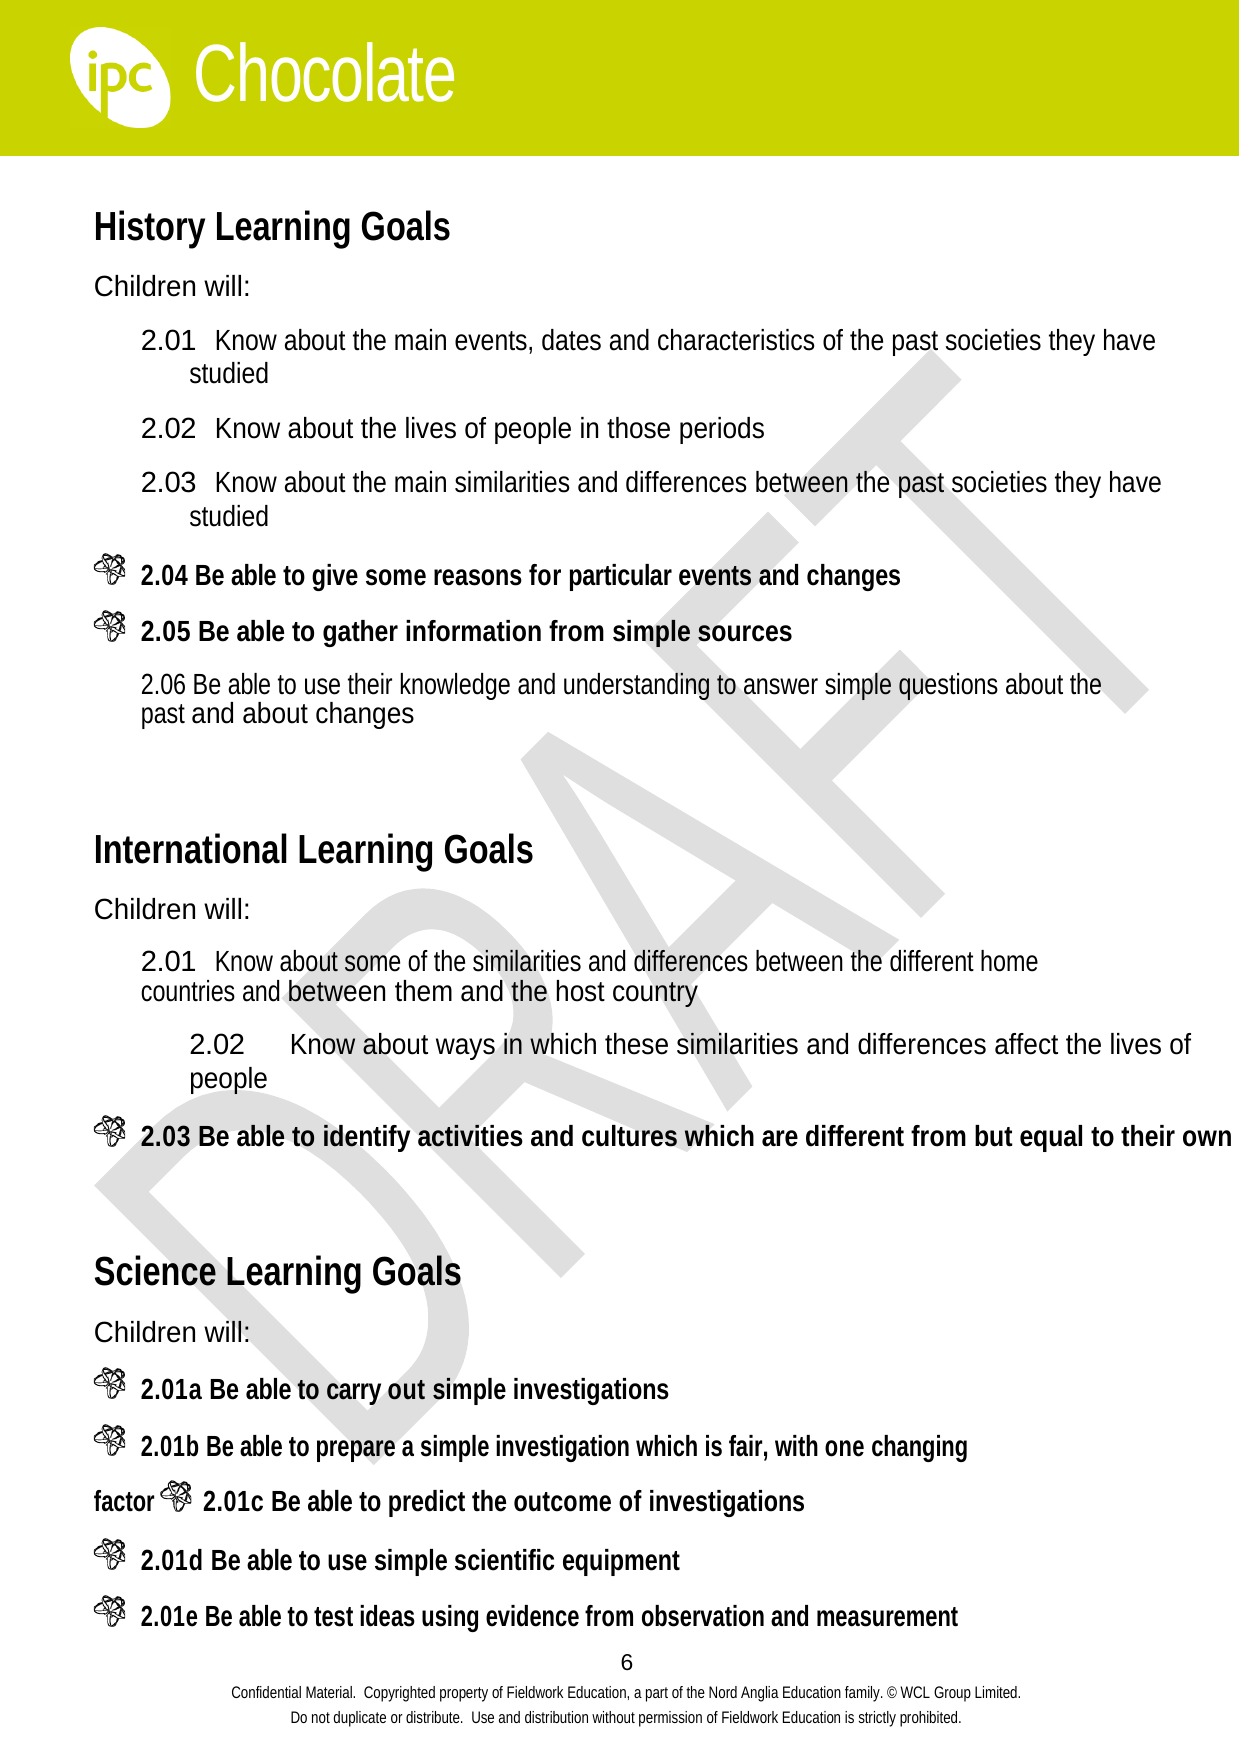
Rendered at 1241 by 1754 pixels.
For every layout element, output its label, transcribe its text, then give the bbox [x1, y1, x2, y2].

list Know about some of the similarities and differences between the different home countries and between them and the host country [141, 948, 1138, 1007]
picture [160, 1480, 192, 1512]
subtitle International Learning Goals [94, 825, 1240, 872]
text 2.06 Be able to use their knowledge and understanding to answer simple questions about the past and about changes [141, 671, 1144, 729]
picture [93, 610, 126, 642]
subtitle History Learning Goals [94, 202, 1240, 249]
picture [93, 1595, 126, 1627]
subtitle 2.04 Be able to give some reasons for particular events and changes [94, 554, 1240, 591]
subtitle 2.05 Be able to gather information from simple sources [94, 611, 1240, 648]
text Children will: [94, 269, 1240, 303]
list Know about the lives of people in those periods [141, 411, 1240, 444]
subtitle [94, 1596, 958, 1633]
picture [93, 553, 126, 585]
picture [70, 27, 171, 128]
subtitle 2.01a Be able to carry out simple investigations [94, 1368, 1240, 1405]
list Know about ways in which these similarities and differences affect the lives of people [189, 1027, 1240, 1094]
picture [93, 1538, 126, 1570]
text Children will: [94, 892, 1240, 926]
subtitle 2.03 Be able to identify activities and cultures which are different from but equal to their own [94, 1116, 1240, 1153]
subtitle Science Learning Goals [94, 1248, 1240, 1294]
list Know about the main similarities and differences between the past societies they have studied [141, 465, 1240, 532]
picture [93, 1115, 126, 1147]
list Know about the main events, dates and characteristics of the past societies they have studied [141, 322, 1240, 389]
picture [93, 1367, 126, 1399]
subtitle 2.01b Be able to prepare a simple investigation which is fair, with one changing factor 2.01c Be able to predict the outcome of investigations [94, 1425, 1021, 1518]
subtitle 2.01d Be able to use simple scientific equipment [94, 1539, 1240, 1576]
picture [93, 1424, 126, 1456]
text Children will: [94, 1315, 1240, 1348]
